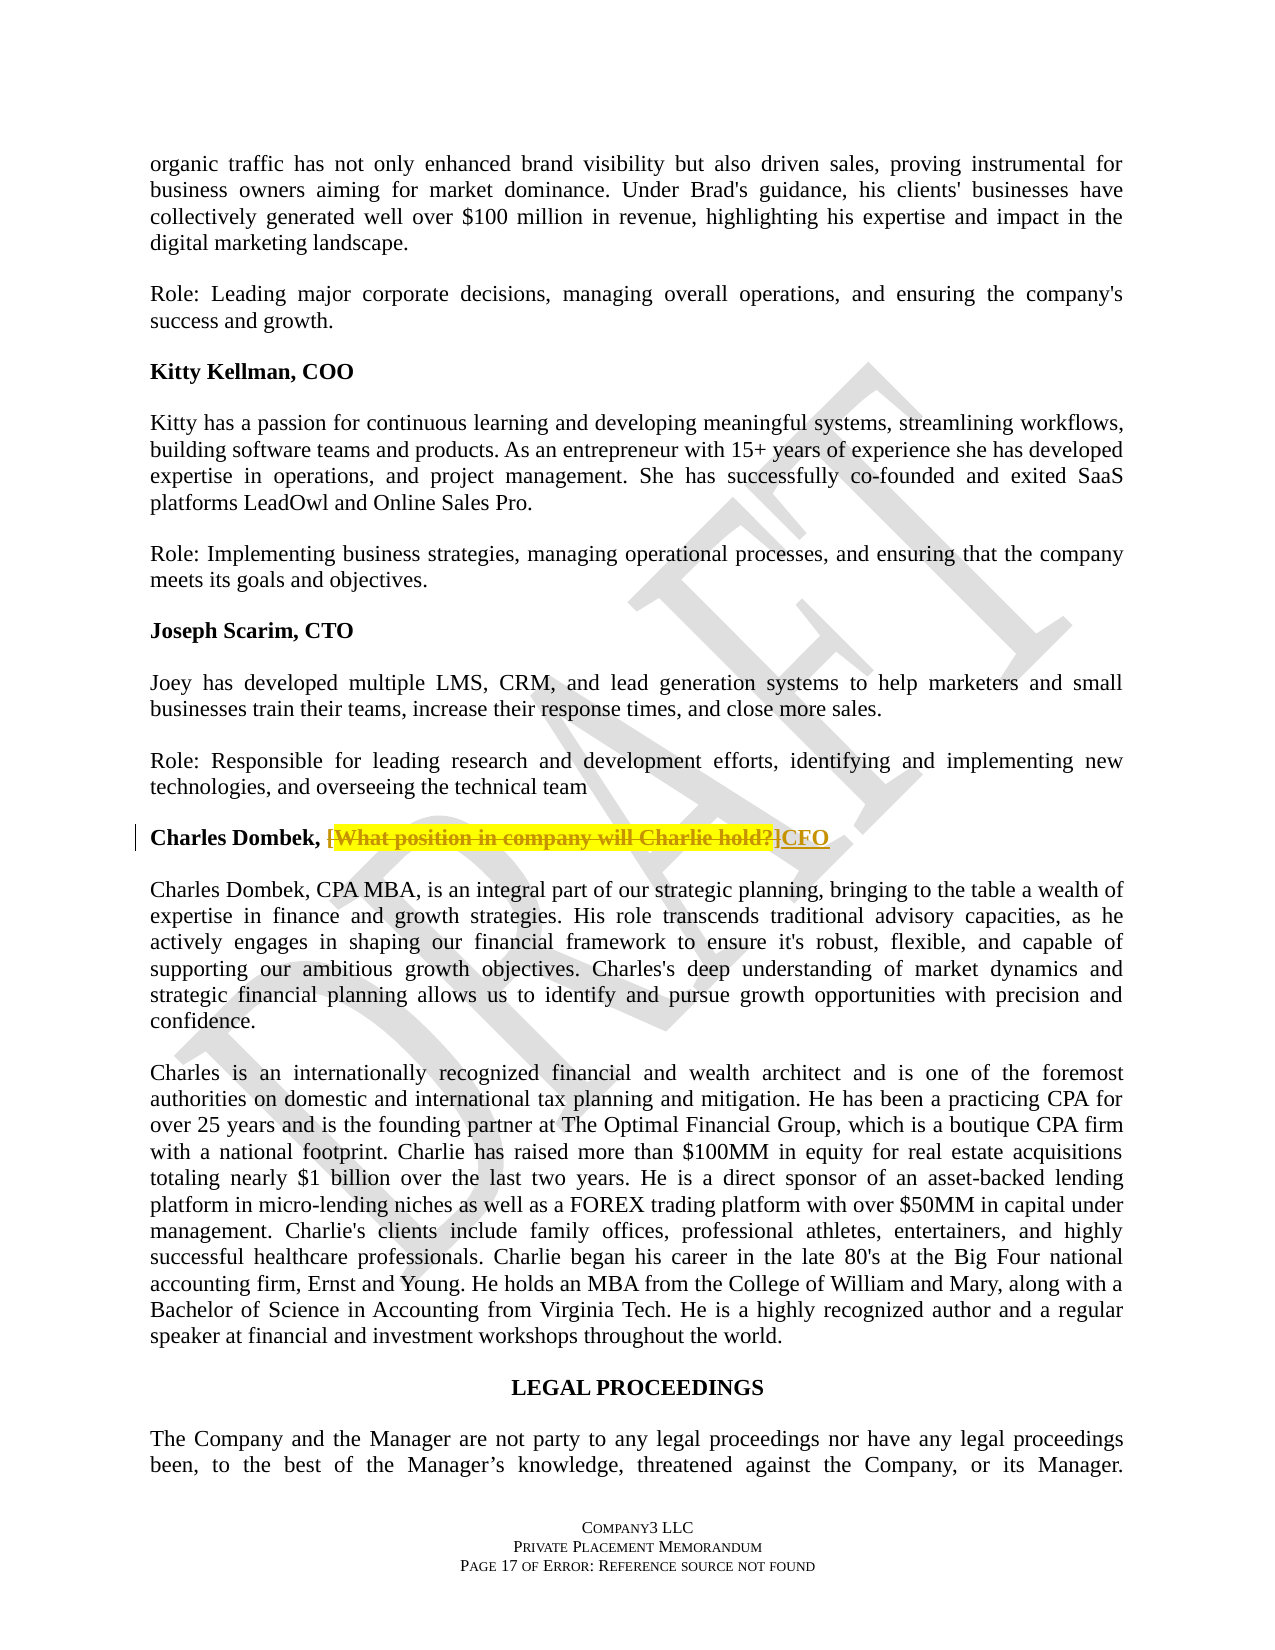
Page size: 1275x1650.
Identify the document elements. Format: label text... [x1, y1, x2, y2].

subtitle Joseph Scarim, CTO [150, 618, 1125, 644]
subtitle Kitty Kellman, COO [150, 358, 1125, 384]
text Kitty has a passion for continuous learning and developing meaningful systems, streamlining workflows, building software teams and products. As an entrepreneur with 15+ years of experience she has developed expertise in operations, and project management. She has successfully co-founded and exited SaaS platforms LeadOwl and Online Sales Pro. [150, 409, 1125, 515]
text Charles is an internationally recognized financial and wealth architect and is one of the foremost authorities on domestic and international tax planning and mitigation. He has been a practicing CPA for over 25 years and is the founding partner at The Optimal Financial Group, which is a boutique CPA firm with a national footprint. Charlie has raised more than $100MM in equity for real estate acquisitions totaling nearly $1 billion over the last two years. He is a direct sponsor of an asset-backed lending platform in micro-lending niches as well as a FOREX trading platform with over $50MM in capital under management. Charlie's clients include family offices, professional athletes, entertainers, and highly successful healthcare professionals. Charlie began his career in the late 80's at the Big Four national accounting firm, Ernst and Young. He holds an MBA from the College of William and Mary, along with a Bachelor of Science in Accounting from Virginia Tech. He is a highly recognized author and a regular speaker at financial and investment workshops throughout the world. [150, 1059, 1125, 1349]
text Charles Dombek, CPA MBA, is an integral part of our strategic planning, bringing to the table a wealth of expertise in finance and growth strategies. His role transcends traditional advisory capacities, as he actively engages in shaping our financial framework to ensure it's robust, flexible, and capable of supporting our ambitious growth objectives. Charles's deep understanding of market dynamics and strategic financial planning allows us to identify and pursue growth opportunities with precision and confidence. [150, 876, 1125, 1034]
text Role: Implementing business strategies, managing operational processes, and ensuring that the company meets its goals and objectives. [150, 540, 1125, 593]
subtitle Charles Dombek, [773, 824, 1125, 851]
text Role: Leading major corporate decisions, managing overall operations, and ensuring the company's success and growth. [150, 280, 1125, 333]
subtitle Charles Dombek, [150, 824, 334, 851]
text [150, 150, 1125, 255]
subtitle Legal Proceedings [150, 1374, 1125, 1400]
text Role: Responsible for leading research and development efforts, identifying and implementing new technologies, and overseeing the technical team [150, 747, 1125, 799]
text Joey has developed multiple LMS, CRM, and lead generation systems to help marketers and small businesses train their teams, increase their response times, and close more sales. [150, 669, 1125, 722]
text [150, 1425, 1125, 1478]
